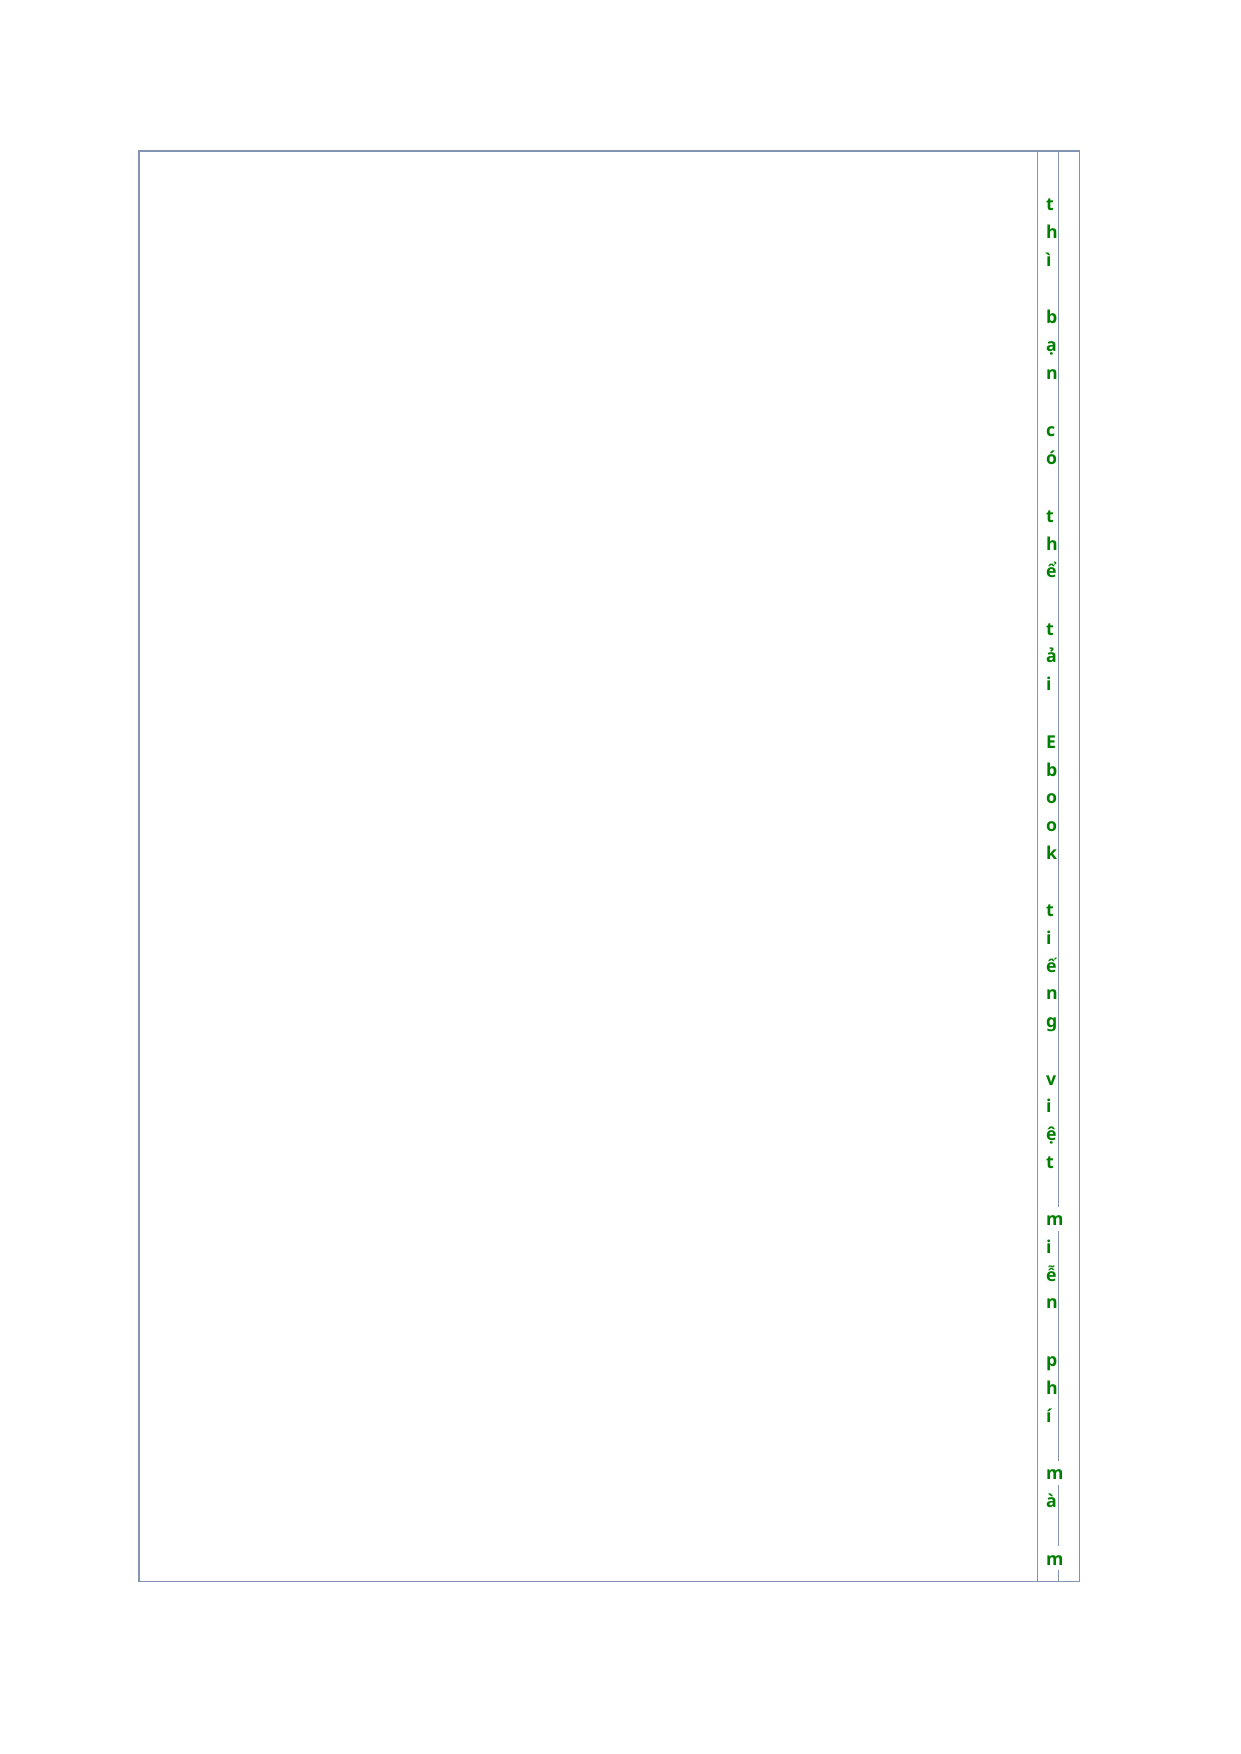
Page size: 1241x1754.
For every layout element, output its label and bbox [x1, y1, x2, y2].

table_cell [140, 152, 1037, 1581]
table_cell [1059, 152, 1079, 1581]
table_cell [1038, 152, 1058, 1581]
